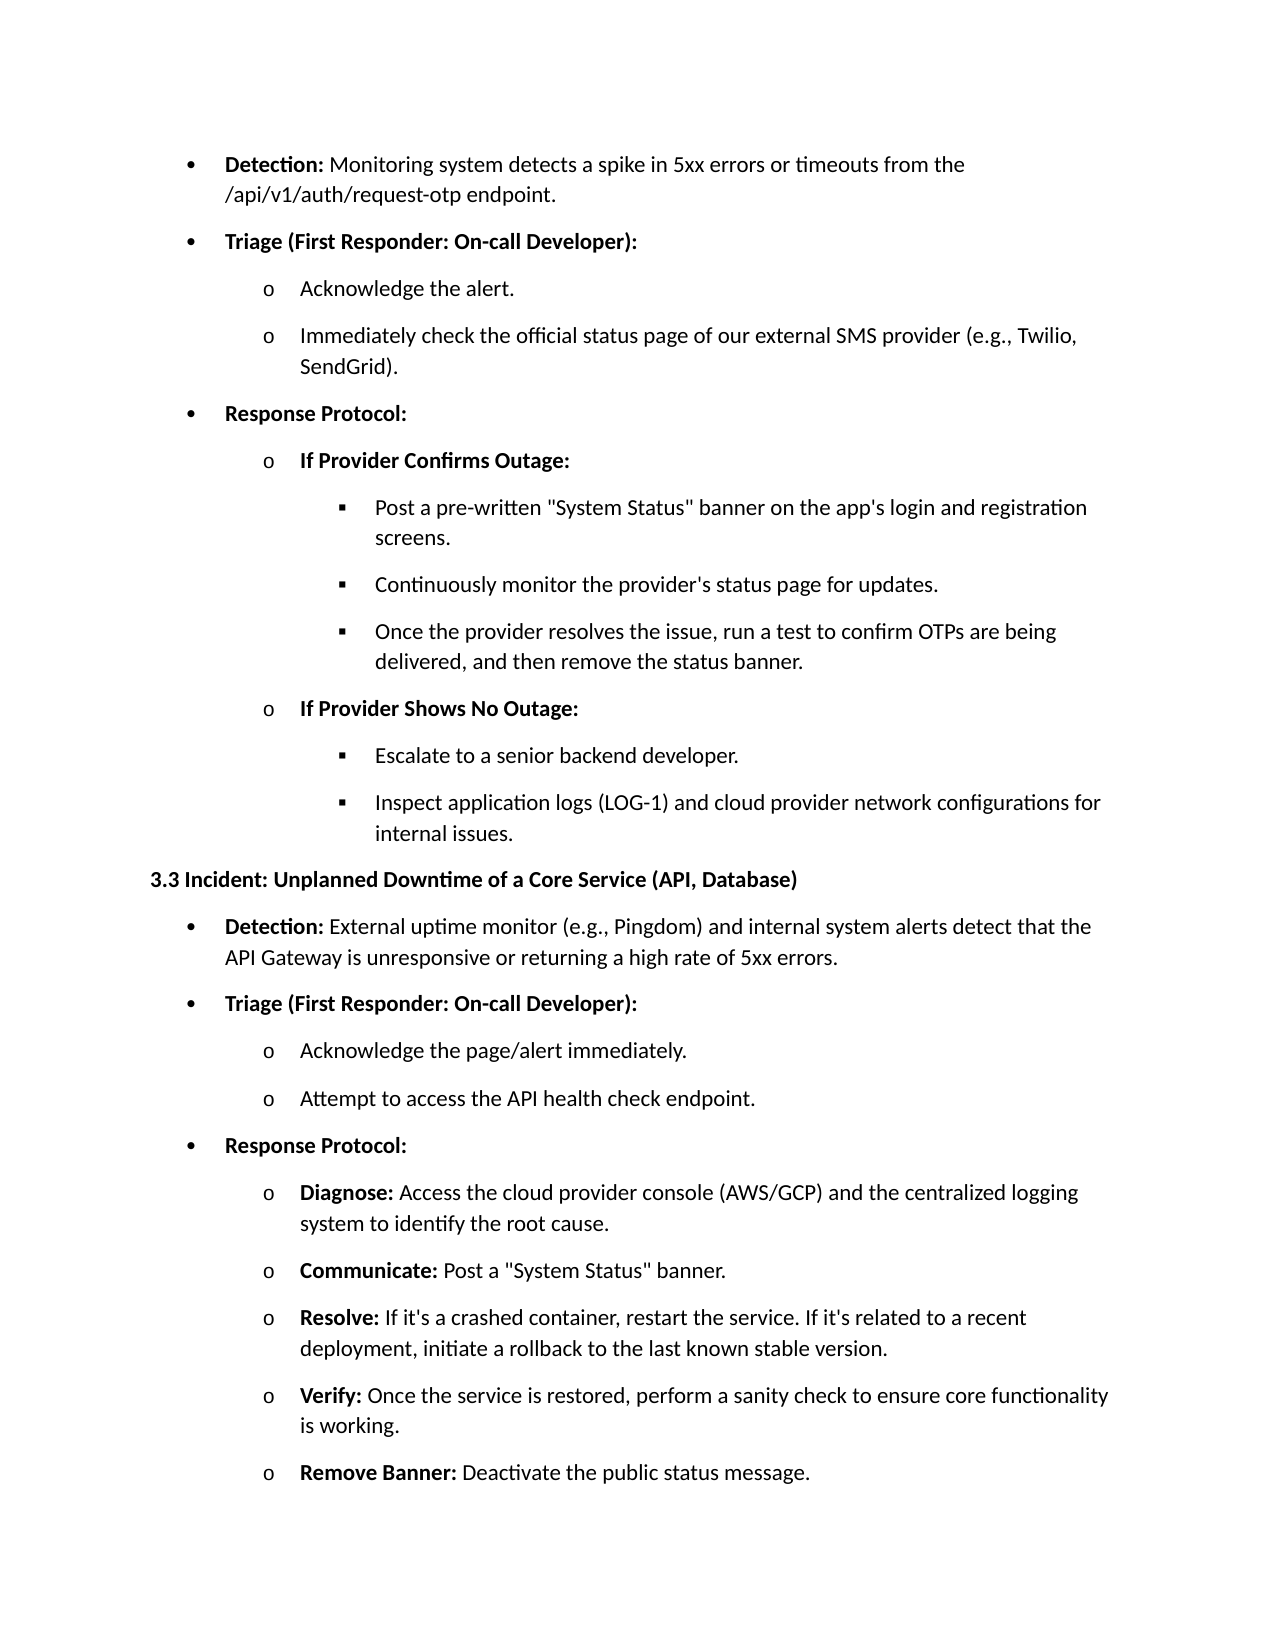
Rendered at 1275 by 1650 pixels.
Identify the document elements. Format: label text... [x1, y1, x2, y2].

list If Provider Shows No Outage: [262, 694, 1125, 723]
list Communicate: Post a "System Status" banner. [262, 1256, 1125, 1284]
list Acknowledge the alert. [262, 274, 1125, 302]
list Resolve: If it's a crashed container, restart the service. If it's related to a recent deployment, initiate a rollback to the last known stable version. [262, 1303, 1125, 1362]
list If Provider Confirms Outage: [262, 446, 1125, 474]
list Continuously monitor the provider's status page for updates. [337, 570, 1125, 598]
list Post a pre-written "System Status" banner on the app's login and registration screens. [337, 493, 1125, 551]
list Attempt to access the API health check endpoint. [262, 1084, 1125, 1112]
list Diagnose: Access the cloud provider console (AWS/GCP) and the centralized logging system to identify the root cause. [262, 1178, 1125, 1237]
list Detection: Monitoring system detects a spike in 5xx errors or timeouts from the /api/v1/auth/request-otp endpoint. [187, 150, 1125, 208]
list Response Protocol: [187, 399, 1125, 427]
list Triage (First Responder: On-call Developer): [187, 989, 1125, 1018]
list Verify: Once the service is restored, perform a sanity check to ensure core functionality is working. [262, 1381, 1125, 1439]
list Inspect application logs (LOG-1) and cloud provider network configurations for internal issues. [337, 788, 1125, 847]
list Remove Banner: Deactivate the public status message. [262, 1458, 1125, 1487]
list Once the provider resolves the issue, run a test to confirm OTPs are being delivered, and then remove the status banner. [337, 617, 1125, 675]
list Immediately check the official status page of our external SMS provider (e.g., Twilio, SendGrid). [262, 321, 1125, 380]
list Triage (First Responder: On-call Developer): [187, 227, 1125, 255]
list Response Protocol: [187, 1131, 1125, 1159]
list Acknowledge the page/alert immediately. [262, 1036, 1125, 1065]
text 3.3 Incident: Unplanned Downtime of a Core Service (API, Database) [150, 866, 1125, 894]
list Escalate to a senior backend developer. [337, 742, 1125, 770]
list Detection: External uptime monitor (e.g., Pingdom) and internal system alerts detect that the API Gateway is unresponsive or returning a high rate of 5xx errors. [187, 912, 1125, 971]
